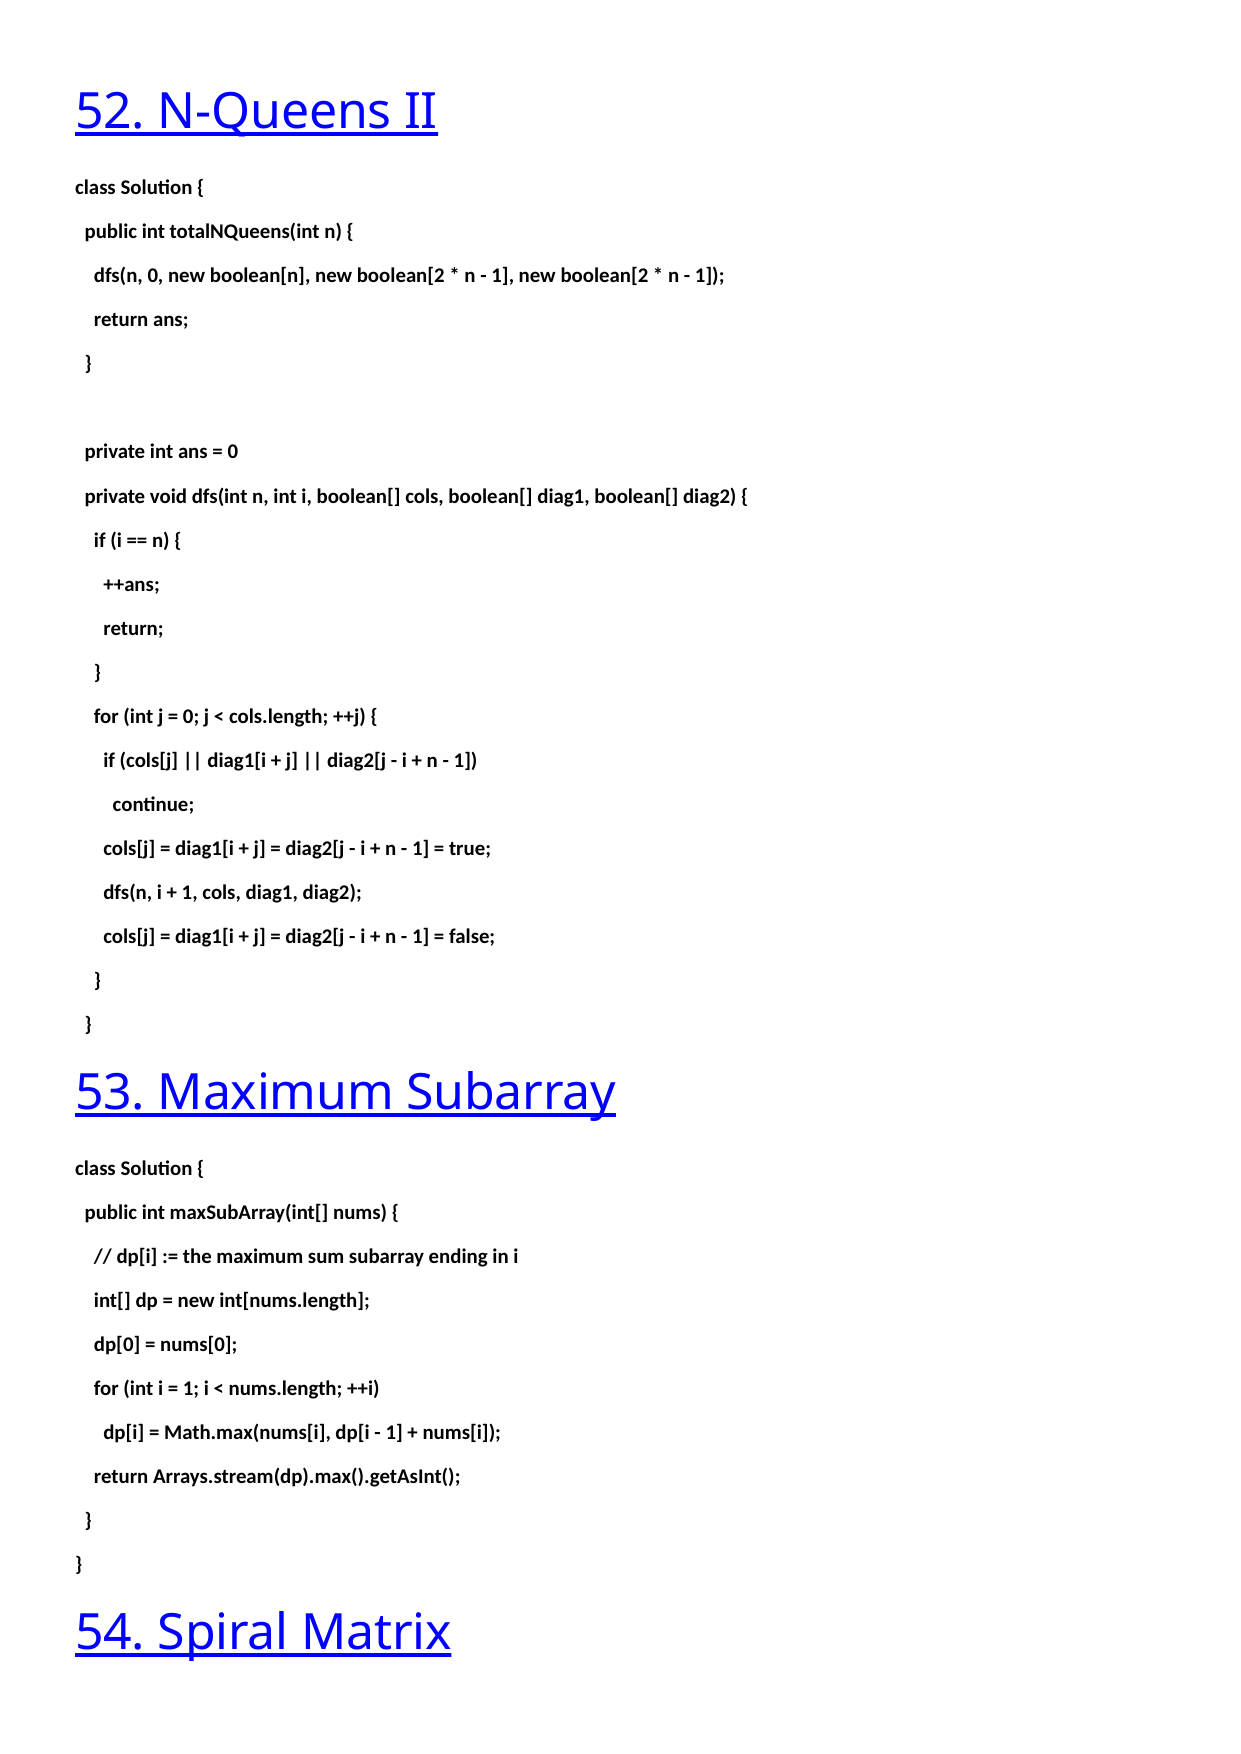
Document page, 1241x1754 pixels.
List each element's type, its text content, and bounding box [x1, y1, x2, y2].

text private void dfs(int n, int i, boolean[] cols, boolean[] diag1, boolean[] diag2) { [75, 483, 1165, 508]
text return; [75, 615, 1165, 640]
text } [75, 1552, 1165, 1577]
text continue; [75, 791, 1165, 817]
text } [75, 659, 1165, 684]
text if (i == n) { [75, 527, 1165, 552]
subtitle 52. N-Queens II [75, 75, 1165, 143]
text for (int i = 1; i < nums.length; ++i) [75, 1375, 1165, 1401]
text dp[0] = nums[0]; [75, 1331, 1165, 1357]
text class Solution { [75, 174, 1165, 200]
text public int maxSubArray(int[] nums) { [75, 1199, 1165, 1224]
text dp[i] = Math.max(nums[i], dp[i - 1] + nums[i]); [75, 1419, 1165, 1445]
text } [75, 967, 1165, 993]
text private int ans = 0 [75, 439, 1165, 464]
text int[] dp = new int[nums.length]; [75, 1287, 1165, 1313]
text public int totalNQueens(int n) { [75, 218, 1165, 244]
text class Solution { [75, 1155, 1165, 1180]
text if (cols[j] || diag1[i + j] || diag2[j - i + n - 1]) [75, 747, 1165, 773]
text ++ans; [75, 571, 1165, 596]
text } [75, 1507, 1165, 1533]
text for (int j = 0; j < cols.length; ++j) { [75, 703, 1165, 728]
text } [75, 1012, 1165, 1037]
subtitle 53. Maximum Subarray [75, 1056, 1165, 1124]
text return Arrays.stream(dp).max().getAsInt(); [75, 1463, 1165, 1489]
text return ans; [75, 307, 1165, 332]
text dfs(n, i + 1, cols, diag1, diag2); [75, 879, 1165, 905]
subtitle 54. Spiral Matrix [75, 1596, 1165, 1664]
text // dp[i] := the maximum sum subarray ending in i [75, 1243, 1165, 1268]
text cols[j] = diag1[i + j] = diag2[j - i + n - 1] = false; [75, 923, 1165, 949]
text } [75, 351, 1165, 376]
text dfs(n, 0, new boolean[n], new boolean[2 * n - 1], new boolean[2 * n - 1]); [75, 262, 1165, 288]
text cols[j] = diag1[i + j] = diag2[j - i + n - 1] = true; [75, 835, 1165, 861]
